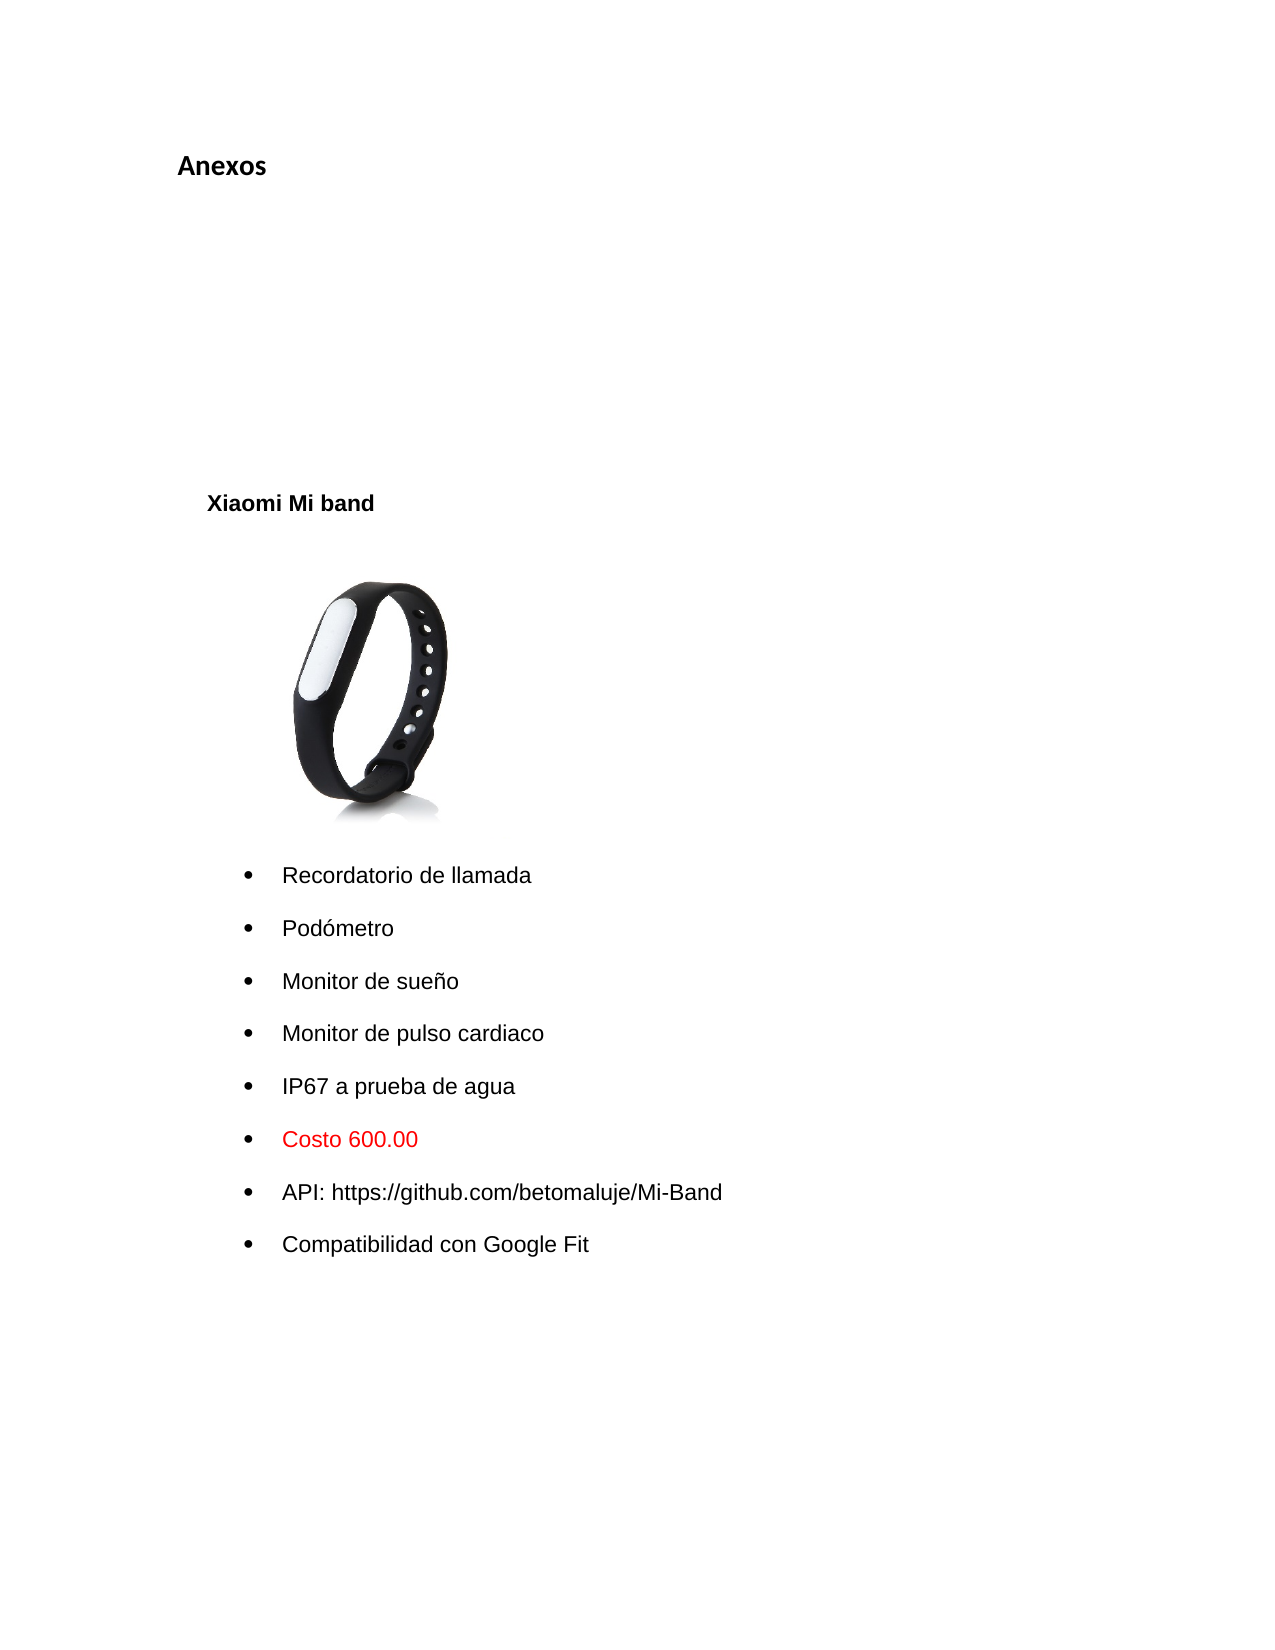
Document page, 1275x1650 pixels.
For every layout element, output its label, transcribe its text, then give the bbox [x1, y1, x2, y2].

text Xiaomi Mi band [207, 490, 1127, 517]
list Podómetro [244, 915, 1127, 941]
list API: https://github.com/betomaluje/Mi-Band [244, 1178, 1127, 1205]
list Monitor de sueño [244, 968, 1127, 994]
list IP67 a prueba de agua [244, 1073, 1127, 1099]
list Recordatorio de llamada [244, 862, 1127, 888]
list Monitor de pulso cardiaco [244, 1020, 1127, 1047]
list Compatibilidad con Google Fit [244, 1231, 1127, 1257]
picture [206, 543, 517, 839]
list Costo 600.00 [244, 1126, 1127, 1152]
